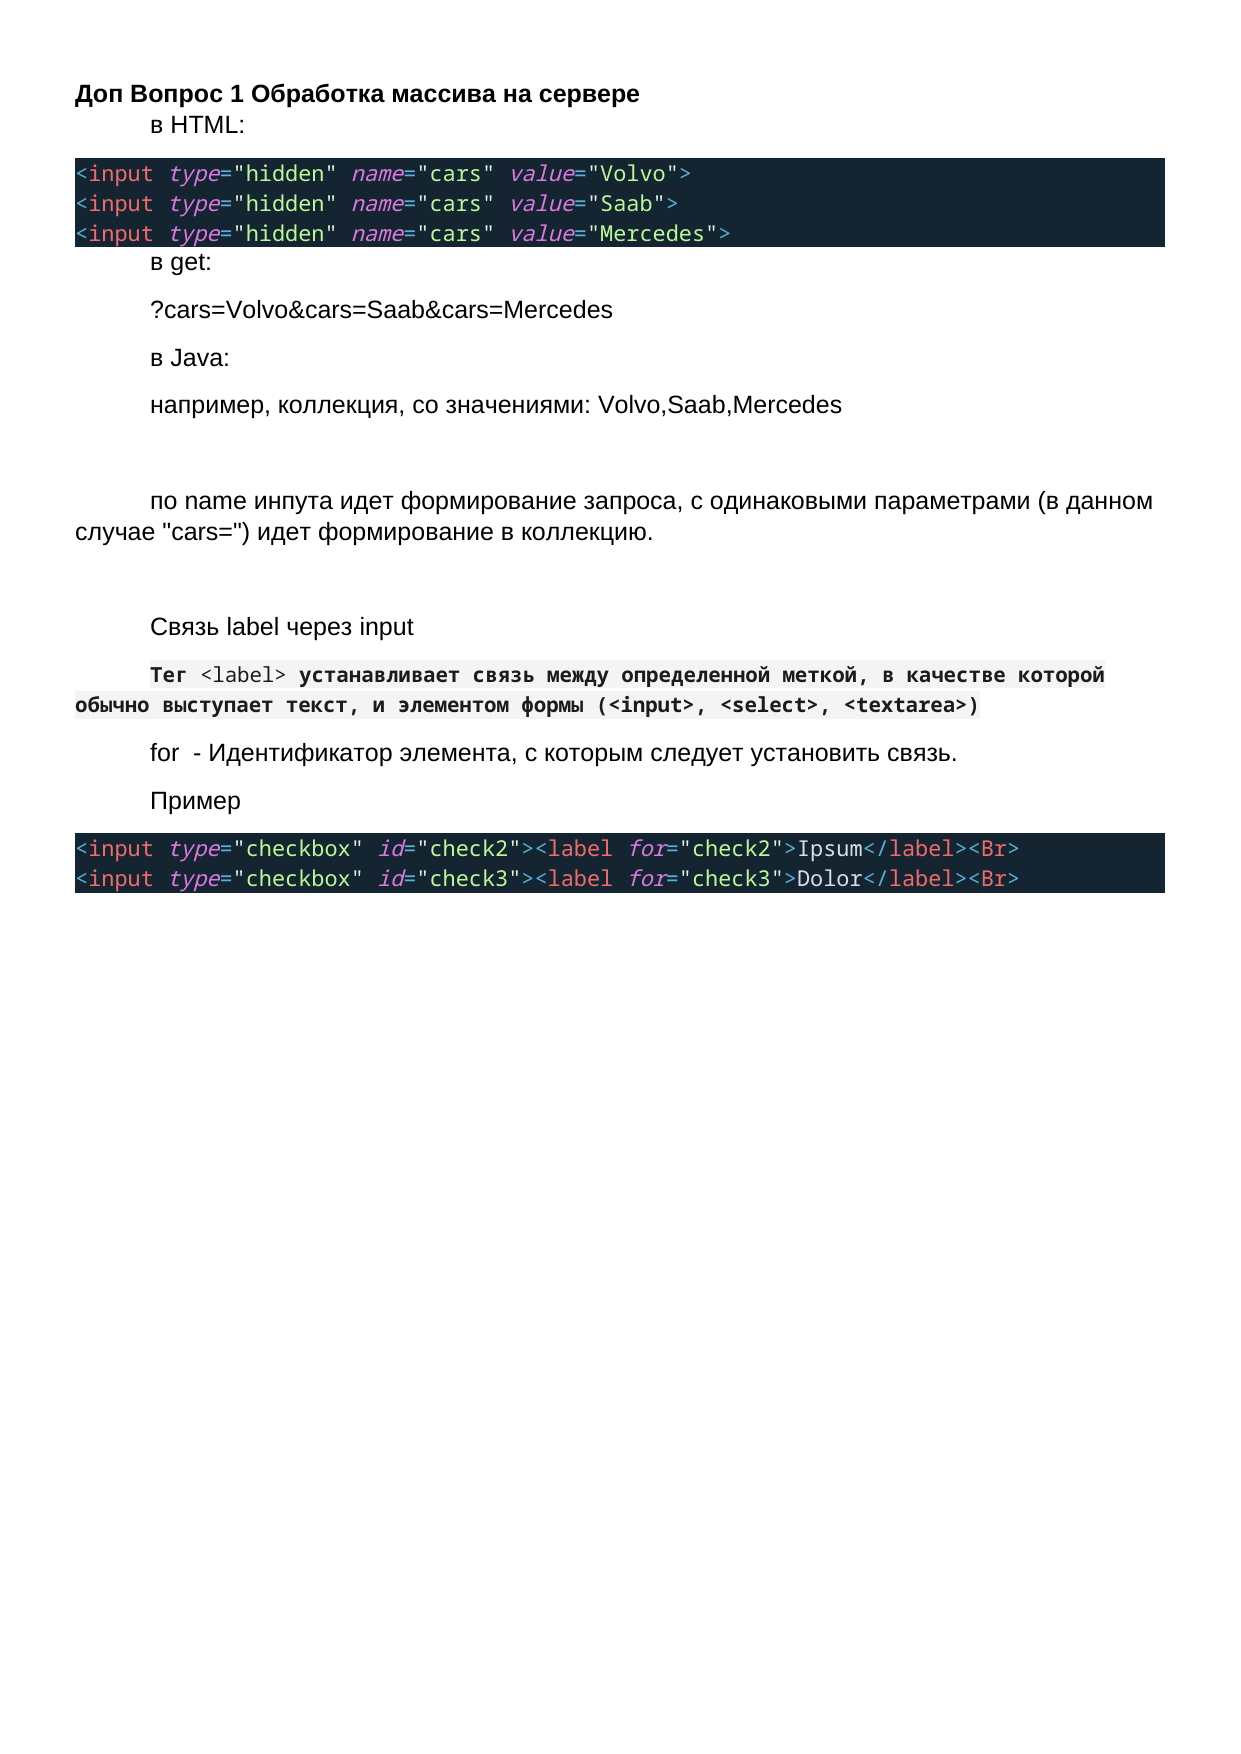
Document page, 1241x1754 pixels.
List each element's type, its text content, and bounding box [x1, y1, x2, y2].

text <input type="checkbox" id="check3"><label for="check3">Dolor</label><Br> [75, 863, 1165, 893]
text по name инпута идет формирование запроса, с одинаковыми параметрами (в данном случае "cars=") идет формирование в коллекцию. [75, 486, 1165, 546]
text for - Идентификатор элемента, с которым следует установить связь. [75, 738, 1165, 767]
text в Java: [75, 343, 1165, 371]
text например, коллекция, со значениями: Volvo,Saab,Mercedes [75, 390, 1165, 419]
subtitle Доп Вопрос 1 Обработка массива на сервере [251, 79, 1165, 108]
text <input type="hidden" name="cars" value="Mercedes"> [75, 217, 1165, 247]
text Пример [75, 786, 1165, 814]
text Тег <label> устанавливает связь между определенной меткой, в качестве которой обычно выступает текст, и элементом формы (<input>, <select>, <textarea>) [75, 660, 1165, 719]
text <input type="hidden" name="cars" value="Volvo"> [75, 158, 1165, 188]
text в get: [75, 247, 1165, 276]
text ?cars=Volvo&cars=Saab&cars=Mercedes [75, 295, 1165, 324]
text Связь label через input [75, 612, 1165, 641]
text <input type="checkbox" id="check2"><label for="check2">Ipsum</label><Br> [75, 833, 1165, 863]
text <input type="hidden" name="cars" value="Saab"> [75, 188, 1165, 217]
text в HTML: [75, 110, 1165, 139]
